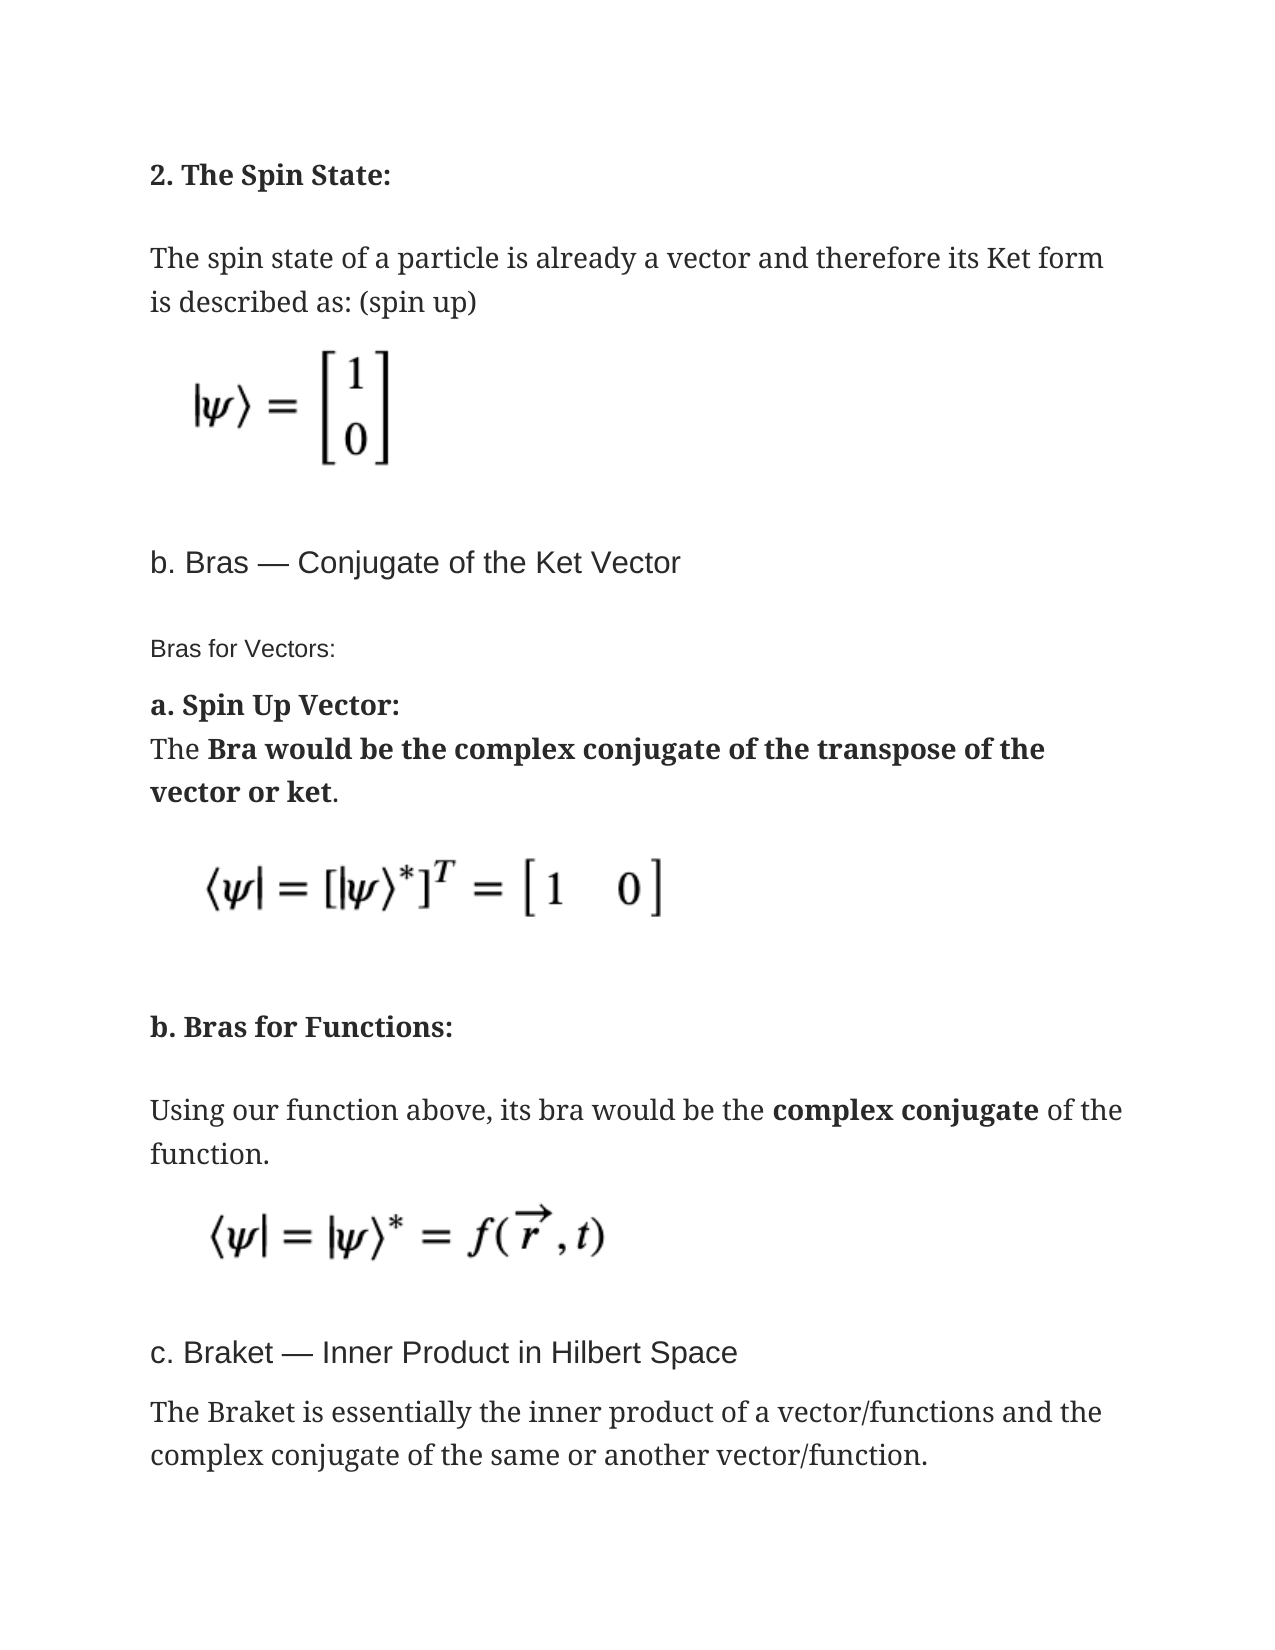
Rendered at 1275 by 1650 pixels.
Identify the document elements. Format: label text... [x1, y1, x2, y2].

text The Braket is essentially the inner product of a vector/functions and the complex conjugate of the same or another vector/function. [150, 1386, 1125, 1474]
text a. Spin Up Vector: The Bra would be the complex conjugate of the transpose of the vector or ket. [150, 680, 1125, 811]
subtitle b. Bras — Conjugate of the Ket Vector [150, 542, 1125, 580]
text Using our function above, its bra would be the complex conjugate of the function. [150, 1085, 1125, 1172]
subtitle c. Braket — Inner Product in Hilbert Space [150, 1332, 1125, 1370]
subtitle Bras for Vectors: [150, 632, 1125, 663]
picture [150, 320, 451, 503]
text b. Bras for Functions: [150, 1002, 1125, 1046]
picture [150, 811, 736, 961]
text The spin state of a particle is already a vector and therefore its Ket form is described as: (spin up) [150, 233, 1125, 320]
text 2. The Spin State: [150, 150, 1125, 194]
picture [150, 1172, 666, 1293]
